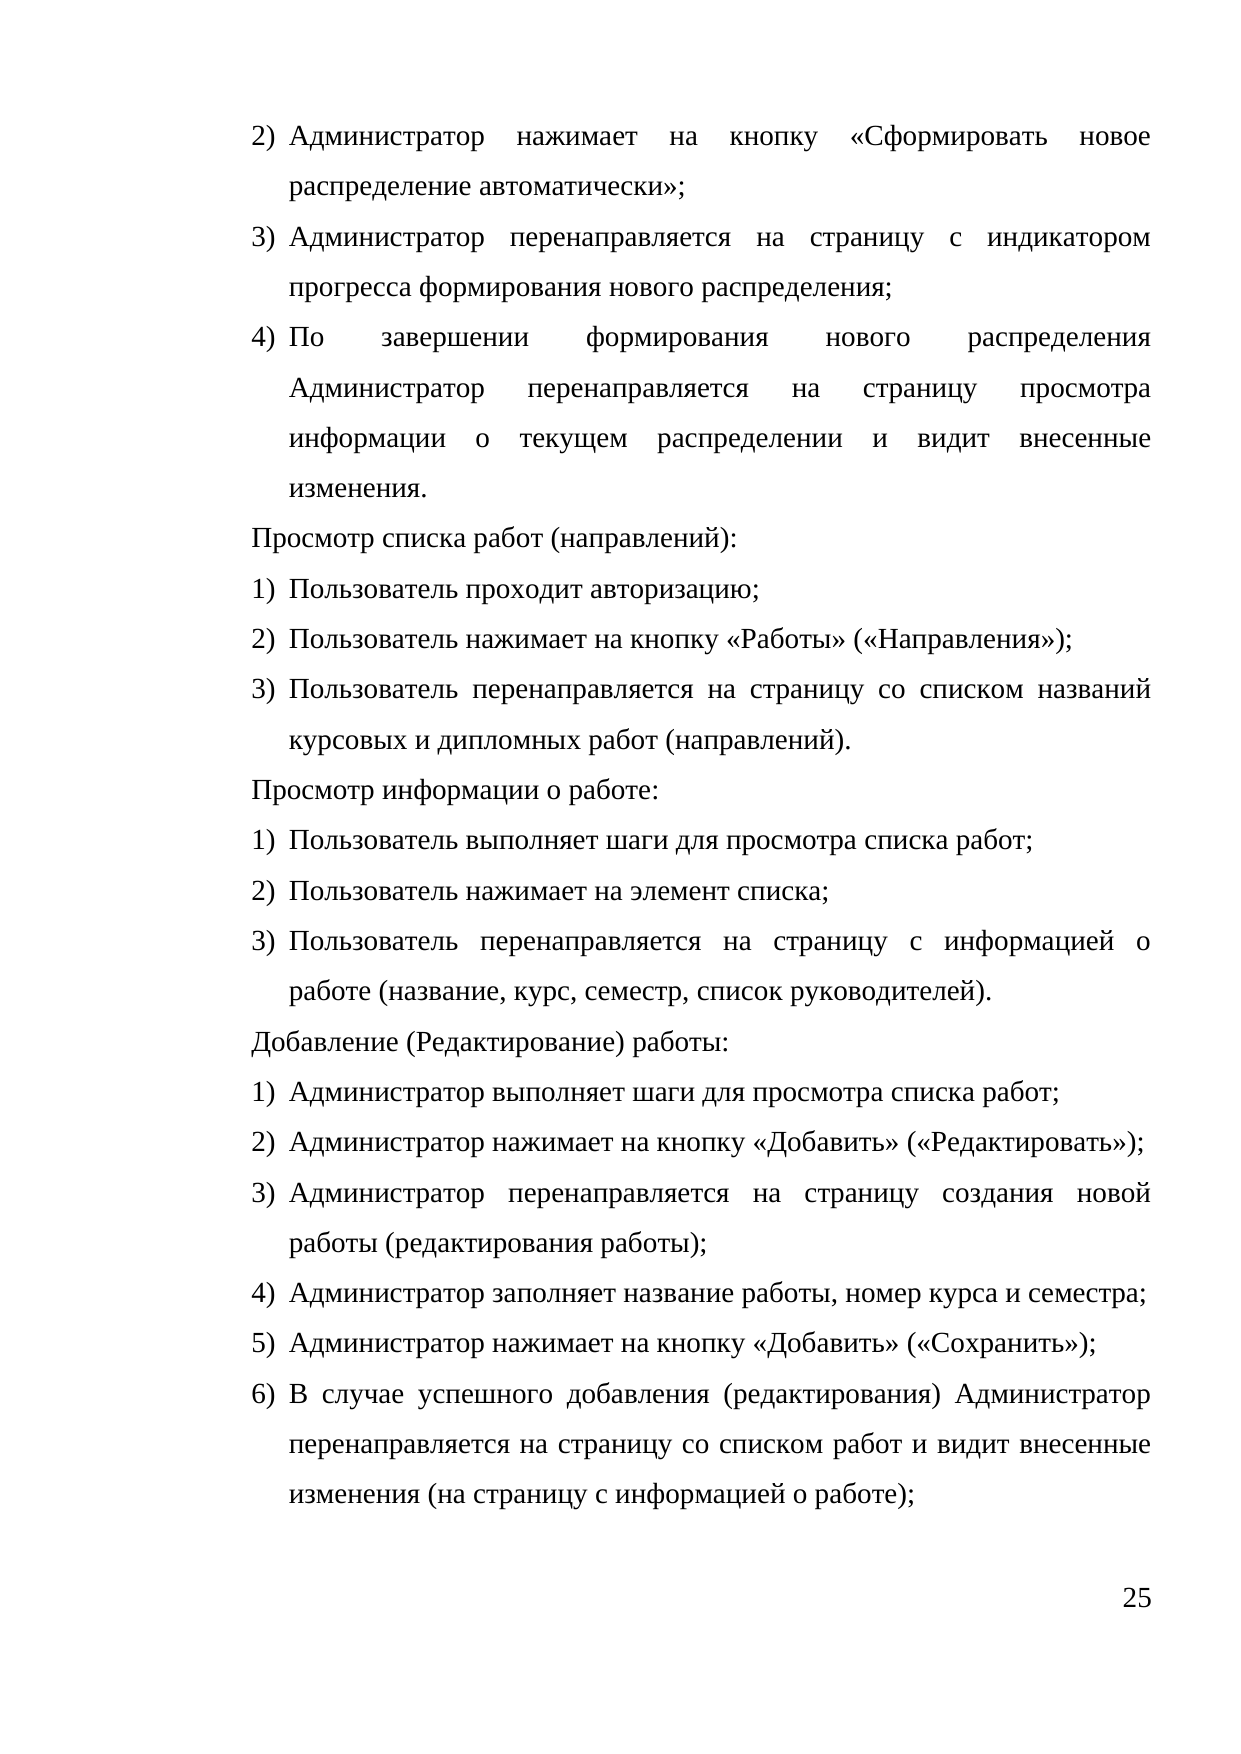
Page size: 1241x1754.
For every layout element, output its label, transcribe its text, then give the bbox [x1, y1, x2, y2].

text Просмотр списка работ (направлений): [177, 521, 1152, 554]
list Администратор нажимает на кнопку «Добавить» («Редактировать»); [251, 1124, 1152, 1158]
list По завершении формирования нового распределения Администратор перенаправляется на страницу просмотра информации о текущем распределении и видит внесенные изменения. [251, 319, 1152, 504]
list Администратор перенаправляется на страницу с индикатором прогресса формирования нового распределения; [251, 219, 1152, 303]
list Администратор перенаправляется на страницу создания новой работы (редактирования работы); [251, 1175, 1152, 1258]
list В случае успешного добавления (редактирования) Администратор перенаправляется на страницу со списком работ и видит внесенные изменения (на страницу с информацией о работе); [251, 1376, 1152, 1510]
text Просмотр информации о работе: [177, 772, 1152, 806]
text Добавление (Редактирование) работы: [177, 1024, 1152, 1057]
list Пользователь нажимает на кнопку «Работы» («Направления»); [251, 621, 1152, 655]
list Пользователь перенаправляется на страницу со списком названий курсовых и дипломных работ (направлений). [251, 672, 1152, 755]
list Пользователь выполняет шаги для просмотра списка работ; [251, 822, 1152, 856]
list Пользователь перенаправляется на страницу с информацией о работе (название, курс, семестр, список руководителей). [251, 923, 1152, 1007]
list Администратор заполняет название работы, номер курса и семестра; [251, 1275, 1152, 1309]
list Администратор нажимает на кнопку «Сформировать новое распределение автоматически»; [251, 118, 1152, 202]
list Администратор выполняет шаги для просмотра списка работ; [251, 1074, 1152, 1108]
list Пользователь проходит авторизацию; [251, 571, 1152, 604]
list Администратор нажимает на кнопку «Добавить» («Сохранить»); [251, 1326, 1152, 1359]
list Пользователь нажимает на элемент списка; [251, 873, 1152, 906]
